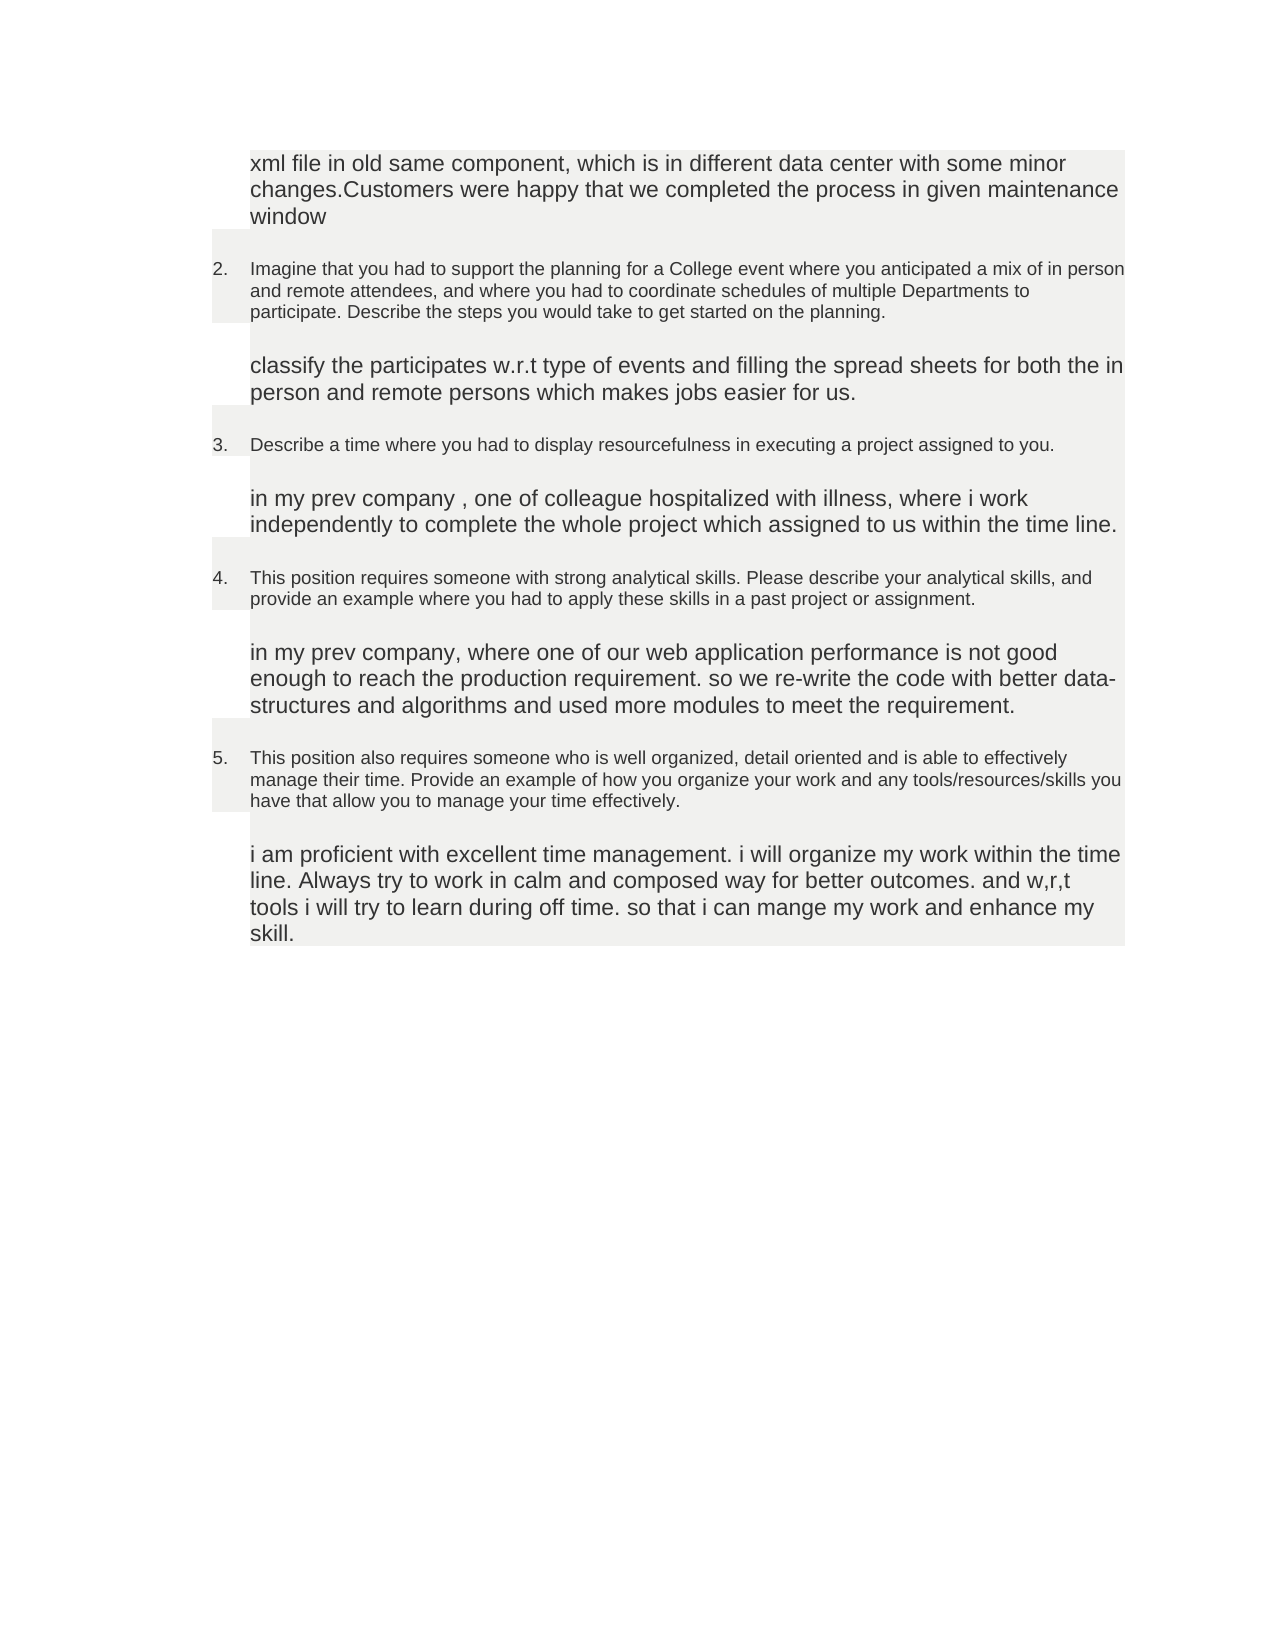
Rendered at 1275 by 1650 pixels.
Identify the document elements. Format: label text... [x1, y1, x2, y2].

text i am proficient with excellent time management. i will organize my work within the time line. Always try to work in calm and composed way for better outcomes. and w,r,t tools i will try to learn during off time. so that i can mange my work and enhance my skill. [250, 841, 1125, 946]
text in my prev company, where one of our web application performance is not good enough to reach the production requirement. so we re-write the code with better data-structures and algorithms and used more modules to meet the requirement. [250, 639, 1125, 718]
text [250, 150, 1125, 229]
text classify the participates w.r.t type of events and filling the spread sheets for both the in person and remote persons which makes jobs easier for us. [250, 352, 1125, 405]
list Imagine that you had to support the planning for a College event where you anticipated a mix of in person and remote attendees, and where you had to coordinate schedules of multiple Departments to participate. Describe the steps you would take to get started on the planning. [212, 258, 1125, 323]
list This position also requires someone who is well organized, detail oriented and is able to effectively manage their time. Provide an example of how you organize your work and any tools/resources/skills you have that allow you to manage your time effectively. [212, 747, 1125, 812]
list This position requires someone with strong analytical skills. Please describe your analytical skills, and provide an example where you had to apply these skills in a past project or assignment. [212, 567, 1125, 610]
list Describe a time where you had to display resourcefulness in executing a project assigned to you. [212, 434, 1125, 456]
text in my prev company , one of colleague hospitalized with illness, where i work independently to complete the whole project which assigned to us within the time line. [250, 485, 1125, 537]
